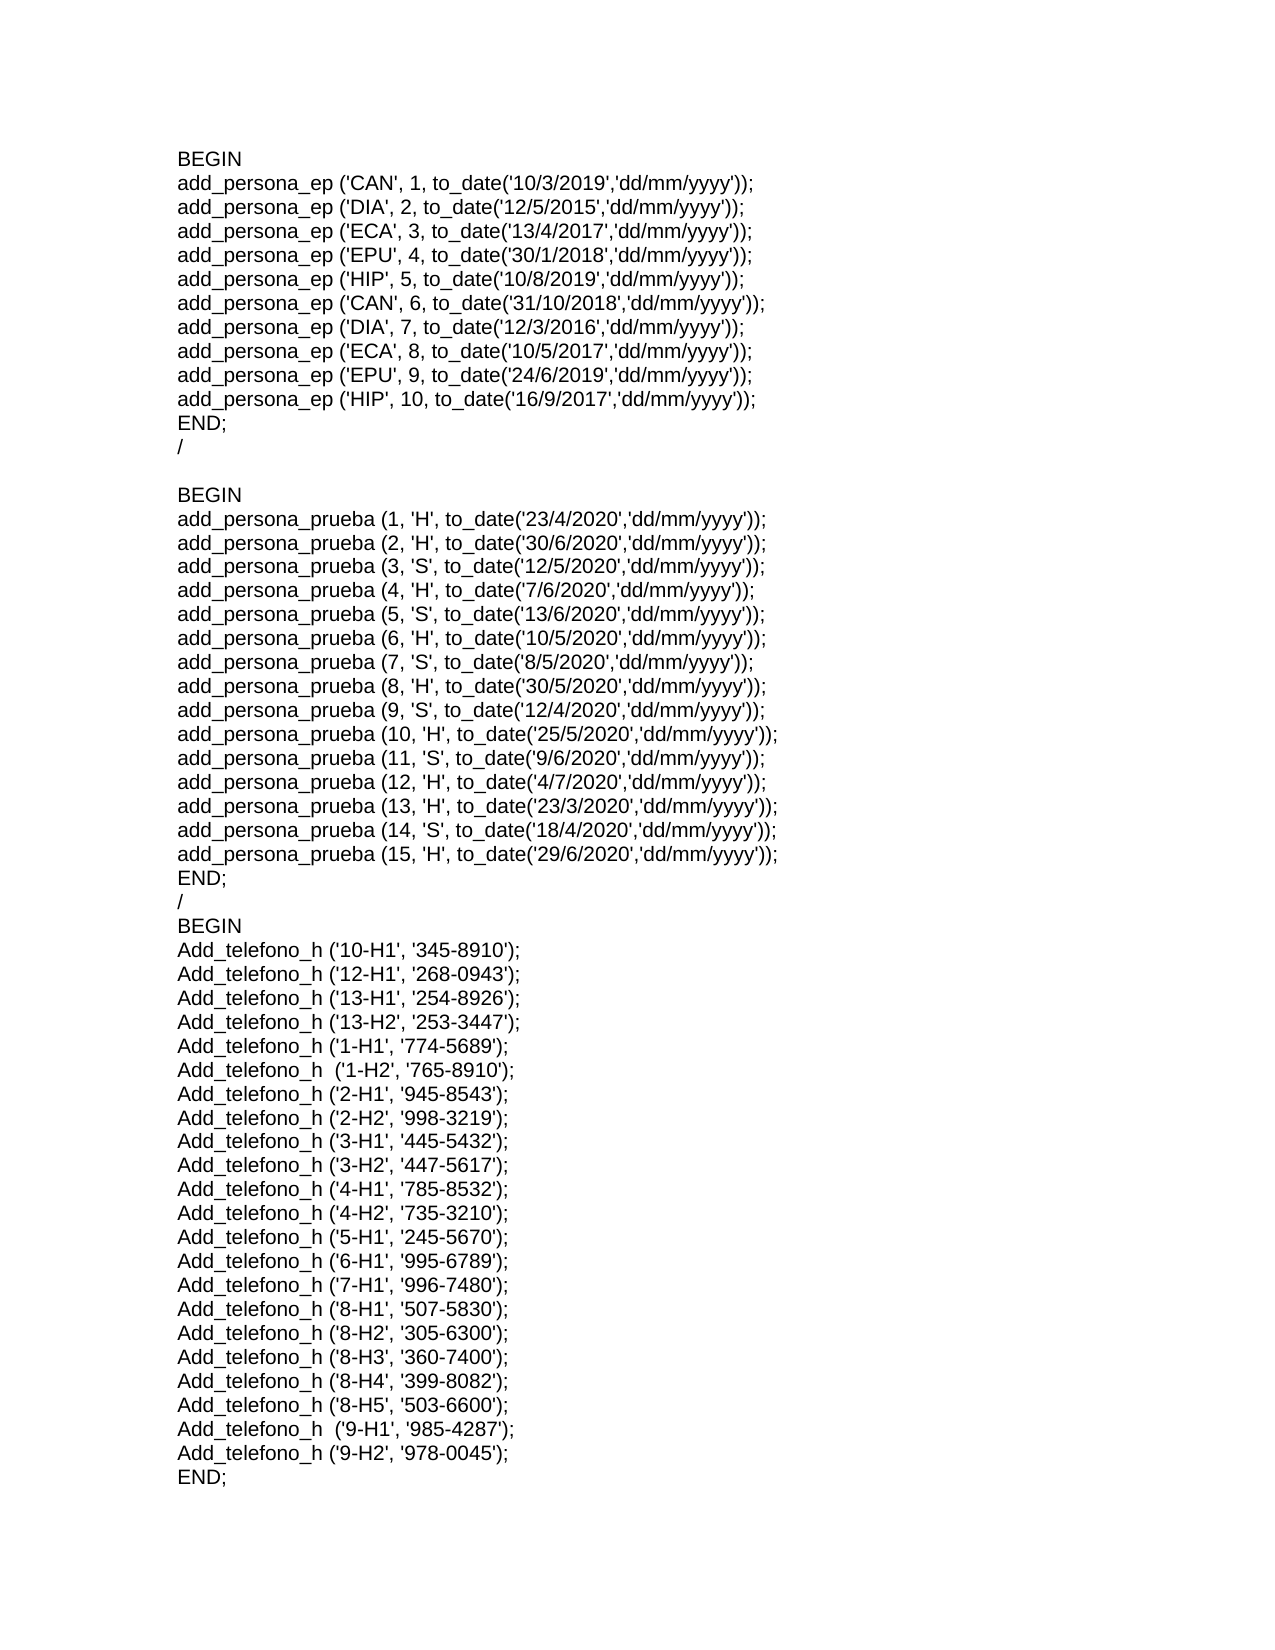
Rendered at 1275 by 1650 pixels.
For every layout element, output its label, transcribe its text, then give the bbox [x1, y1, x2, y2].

text Add_telefono_h ('1-H2', '765-8910'); [177, 1057, 1098, 1081]
text END; [177, 411, 1098, 434]
text add_persona_ep ('HIP', 10, to_date('16/9/2017','dd/mm/yyyy')); [177, 387, 1098, 411]
text Add_telefono_h ('1-H1', '774-5689'); [177, 1033, 1098, 1057]
text add_persona_prueba (3, 'S', to_date('12/5/2020','dd/mm/yyyy')); [177, 554, 1098, 578]
text Add_telefono_h ('4-H1', '785-8532'); [177, 1177, 1098, 1201]
text add_persona_ep ('HIP', 5, to_date('10/8/2019','dd/mm/yyyy')); [177, 267, 1098, 291]
text END; [177, 1465, 1098, 1489]
text / [177, 434, 1098, 458]
text Add_telefono_h ('3-H2', '447-5617'); [177, 1153, 1098, 1177]
text add_persona_ep ('DIA', 2, to_date('12/5/2015','dd/mm/yyyy')); [177, 195, 1098, 219]
text add_persona_ep ('ECA', 8, to_date('10/5/2017','dd/mm/yyyy')); [177, 339, 1098, 363]
text Add_telefono_h ('8-H1', '507-5830'); [177, 1297, 1098, 1321]
text add_persona_ep ('CAN', 6, to_date('31/10/2018','dd/mm/yyyy')); [177, 291, 1098, 315]
text BEGIN [177, 147, 1098, 171]
text BEGIN [177, 914, 1098, 938]
text add_persona_prueba (14, 'S', to_date('18/4/2020','dd/mm/yyyy')); [177, 818, 1098, 842]
text Add_telefono_h ('2-H2', '998-3219'); [177, 1105, 1098, 1129]
text add_persona_prueba (4, 'H', to_date('7/6/2020','dd/mm/yyyy')); [177, 578, 1098, 602]
text add_persona_prueba (15, 'H', to_date('29/6/2020','dd/mm/yyyy')); [177, 842, 1098, 866]
text Add_telefono_h ('8-H2', '305-6300'); [177, 1321, 1098, 1345]
text Add_telefono_h ('8-H4', '399-8082'); [177, 1369, 1098, 1393]
text add_persona_prueba (8, 'H', to_date('30/5/2020','dd/mm/yyyy')); [177, 674, 1098, 698]
text Add_telefono_h ('6-H1', '995-6789'); [177, 1249, 1098, 1273]
text add_persona_prueba (9, 'S', to_date('12/4/2020','dd/mm/yyyy')); [177, 698, 1098, 722]
text add_persona_prueba (6, 'H', to_date('10/5/2020','dd/mm/yyyy')); [177, 626, 1098, 650]
text add_persona_ep ('DIA', 7, to_date('12/3/2016','dd/mm/yyyy')); [177, 315, 1098, 339]
text Add_telefono_h ('5-H1', '245-5670'); [177, 1225, 1098, 1249]
text Add_telefono_h ('8-H3', '360-7400'); [177, 1345, 1098, 1369]
text Add_telefono_h ('12-H1', '268-0943'); [177, 962, 1098, 986]
text add_persona_prueba (7, 'S', to_date('8/5/2020','dd/mm/yyyy')); [177, 650, 1098, 674]
text Add_telefono_h ('13-H1', '254-8926'); [177, 986, 1098, 1009]
text END; [177, 866, 1098, 890]
text / [177, 890, 1098, 914]
text add_persona_prueba (1, 'H', to_date('23/4/2020','dd/mm/yyyy')); [177, 506, 1098, 530]
text add_persona_prueba (10, 'H', to_date('25/5/2020','dd/mm/yyyy')); [177, 722, 1098, 746]
text Add_telefono_h ('4-H2', '735-3210'); [177, 1201, 1098, 1225]
text add_persona_ep ('EPU', 4, to_date('30/1/2018','dd/mm/yyyy')); [177, 243, 1098, 267]
text Add_telefono_h ('8-H5', '503-6600'); [177, 1393, 1098, 1417]
text Add_telefono_h ('13-H2', '253-3447'); [177, 1009, 1098, 1033]
text add_persona_prueba (12, 'H', to_date('4/7/2020','dd/mm/yyyy')); [177, 770, 1098, 794]
text Add_telefono_h ('2-H1', '945-8543'); [177, 1081, 1098, 1105]
text add_persona_prueba (13, 'H', to_date('23/3/2020','dd/mm/yyyy')); [177, 794, 1098, 818]
text Add_telefono_h ('10-H1', '345-8910'); [177, 938, 1098, 962]
text BEGIN [177, 482, 1098, 506]
text Add_telefono_h ('7-H1', '996-7480'); [177, 1273, 1098, 1297]
text add_persona_ep ('EPU', 9, to_date('24/6/2019','dd/mm/yyyy')); [177, 363, 1098, 387]
text add_persona_ep ('ECA', 3, to_date('13/4/2017','dd/mm/yyyy')); [177, 219, 1098, 243]
text add_persona_prueba (11, 'S', to_date('9/6/2020','dd/mm/yyyy')); [177, 746, 1098, 770]
text Add_telefono_h ('9-H1', '985-4287'); [177, 1417, 1098, 1441]
text Add_telefono_h ('3-H1', '445-5432'); [177, 1129, 1098, 1153]
text add_persona_prueba (5, 'S', to_date('13/6/2020','dd/mm/yyyy')); [177, 602, 1098, 626]
text Add_telefono_h ('9-H2', '978-0045'); [177, 1441, 1098, 1465]
text add_persona_ep ('CAN', 1, to_date('10/3/2019','dd/mm/yyyy')); [177, 171, 1098, 195]
text add_persona_prueba (2, 'H', to_date('30/6/2020','dd/mm/yyyy')); [177, 530, 1098, 554]
